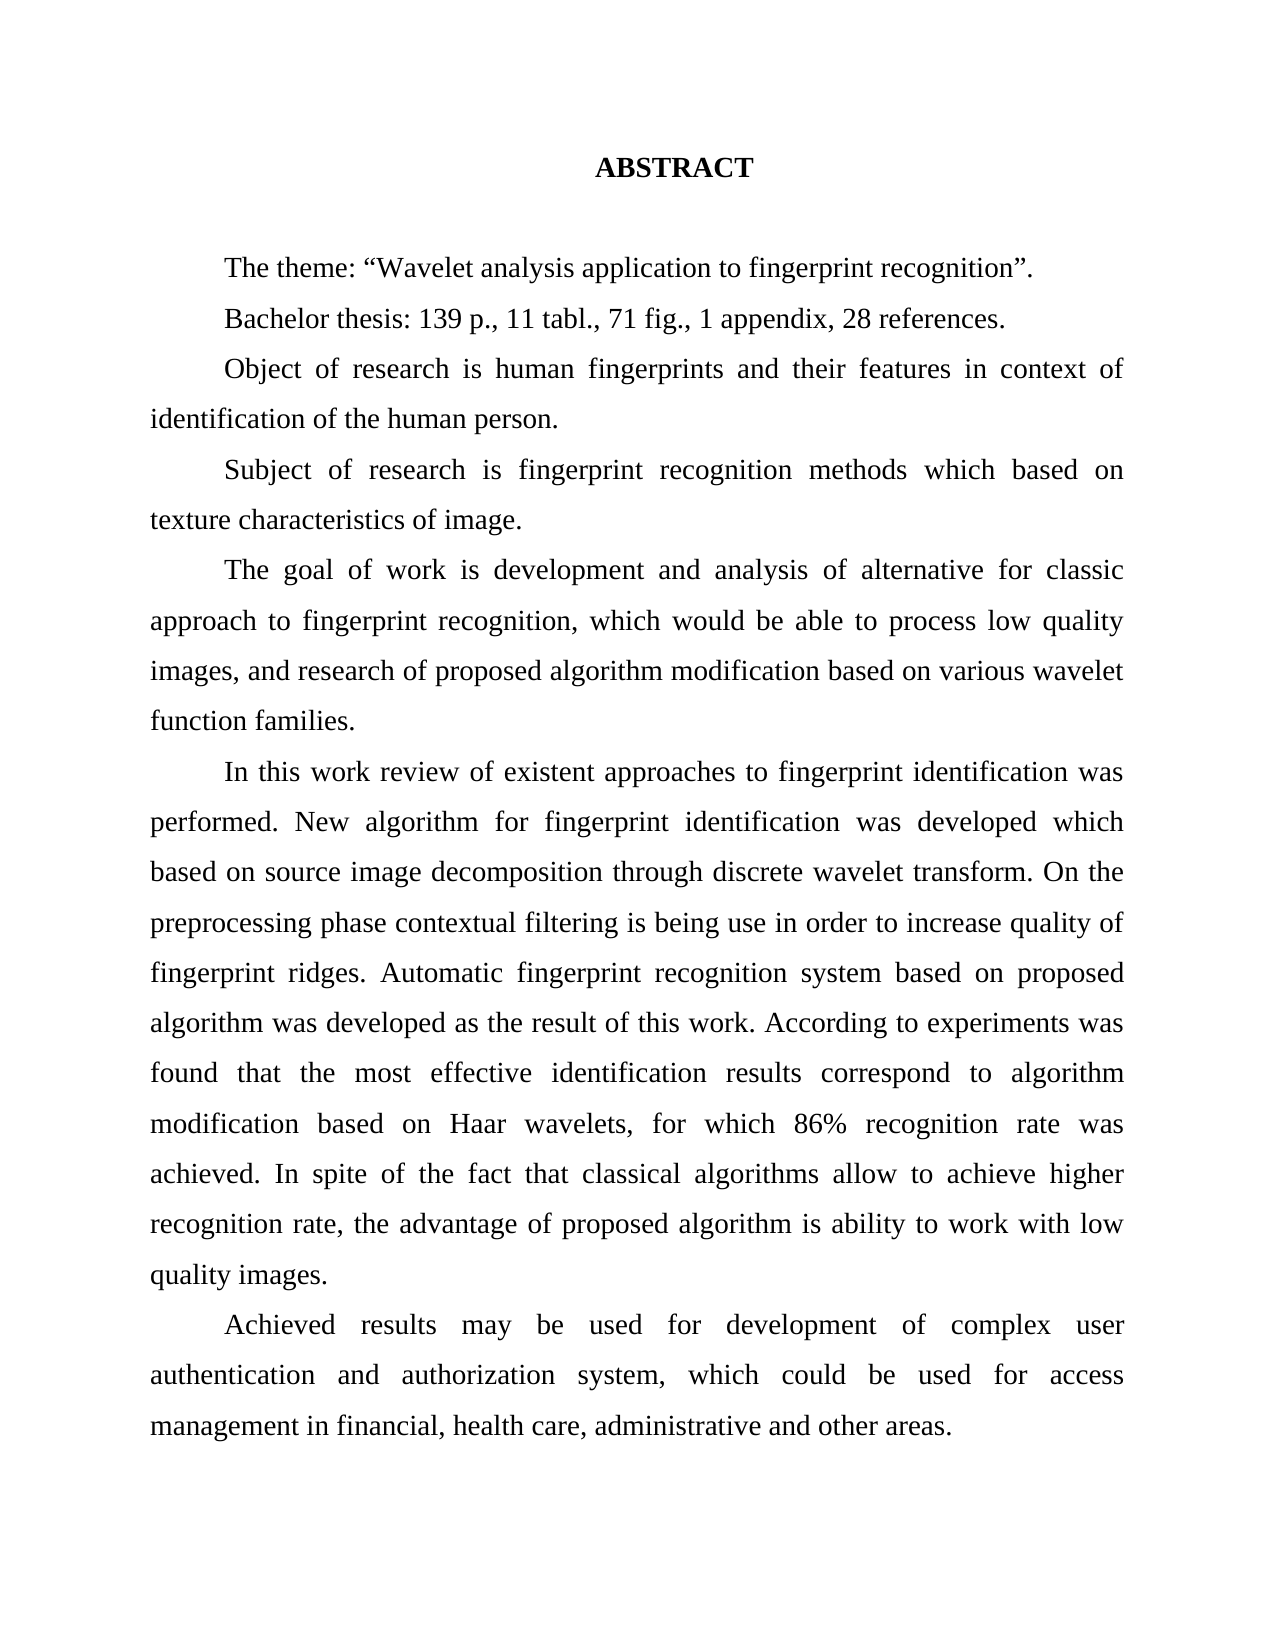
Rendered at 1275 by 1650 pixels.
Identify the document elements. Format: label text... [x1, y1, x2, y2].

text The theme: “Wavelet analysis application to fingerprint recognition”. [150, 251, 1125, 284]
text Achieved results may be used for development of complex user authentication and authorization system, which could be used for access management in financial, health care, administrative and other areas. [150, 1307, 1125, 1441]
text In this work review of existent approaches to fingerprint identification was performed. New algorithm for fingerprint identification was developed which based on source image decomposition through discrete wavelet transform. On the preprocessing phase contextual filtering is being use in order to increase quality of fingerprint ridges. Automatic fingerprint recognition system based on proposed algorithm was developed as the result of this work. According to experiments was found that the most effective identification results correspond to algorithm modification based on Haar wavelets, for which 86% recognition rate was achieved. In spite of the fact that classical algorithms allow to achieve higher recognition rate, the advantage of proposed algorithm is ability to work with low quality images. [150, 754, 1125, 1290]
text ABSTRACT [150, 150, 1125, 183]
text Object of research is human fingerprints and their features in context of identification of the human person. [150, 351, 1125, 435]
text Bachelor thesis: 139 p., 11 tabl., 71 fig., 1 appendix, 28 references. [150, 301, 1125, 334]
text Subject of research is fingerprint recognition methods which based on texture characteristics of image. [150, 452, 1125, 536]
text The goal of work is development and analysis of alternative for classic approach to fingerprint recognition, which would be able to process low quality images, and research of proposed algorithm modification based on various wavelet function families. [150, 552, 1125, 737]
